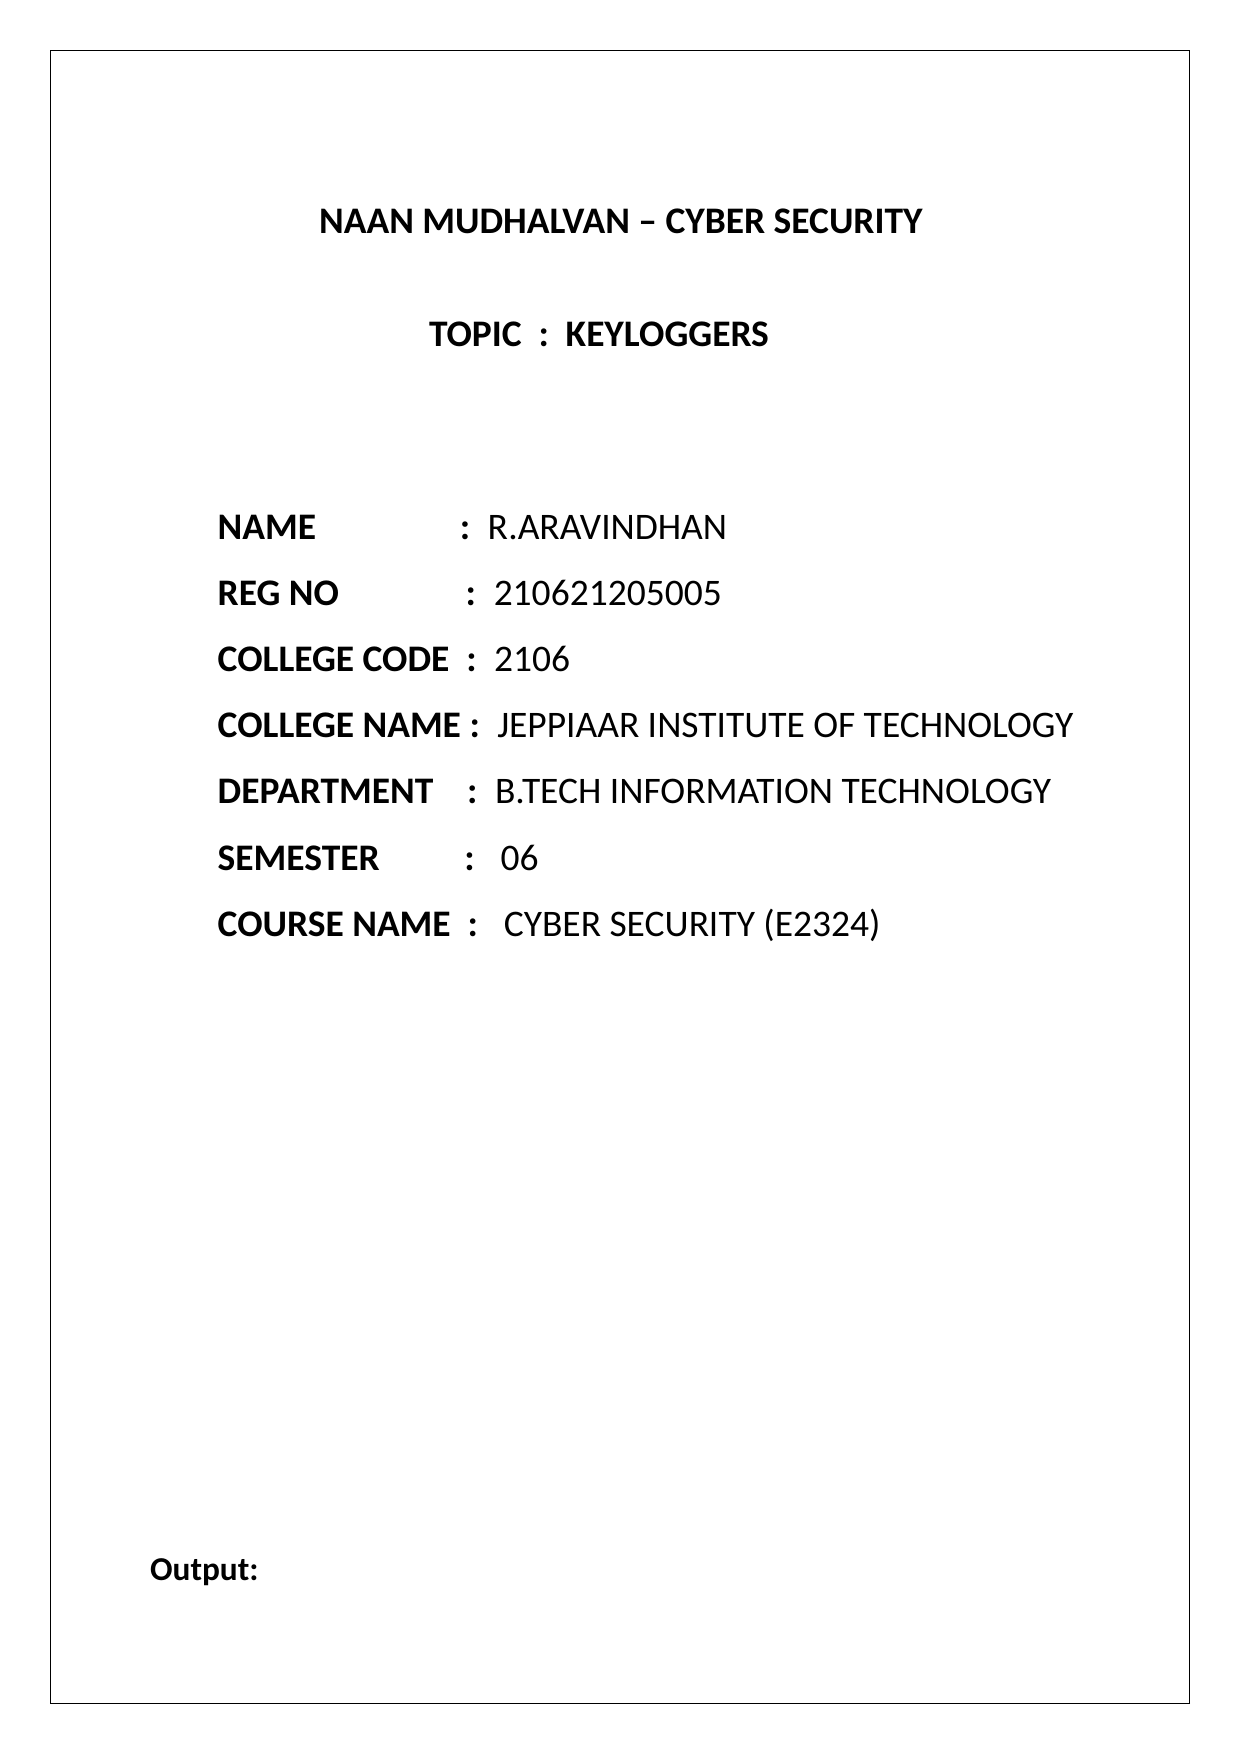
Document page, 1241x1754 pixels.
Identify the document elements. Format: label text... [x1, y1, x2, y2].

text COURSE NAME : CYBER SECURITY (E2324) [150, 900, 1090, 946]
text DEPARTMENT : B.TECH INFORMATION TECHNOLOGY [150, 767, 1090, 813]
text COLLEGE NAME : JEPPIAAR INSTITUTE OF TECHNOLOGY [150, 701, 1090, 747]
text NAAN MUDHALVAN – CYBER SECURITY [150, 197, 1090, 243]
text Output: [150, 1548, 1090, 1588]
text NAME : R.ARAVINDHAN [150, 503, 1090, 549]
text TOPIC : KEYLOGGERS [150, 310, 1090, 356]
text SEMESTER : 06 [150, 833, 1090, 879]
text REG NO : 210621205005 [150, 569, 1090, 615]
text COLLEGE CODE : 2106 [150, 635, 1090, 681]
